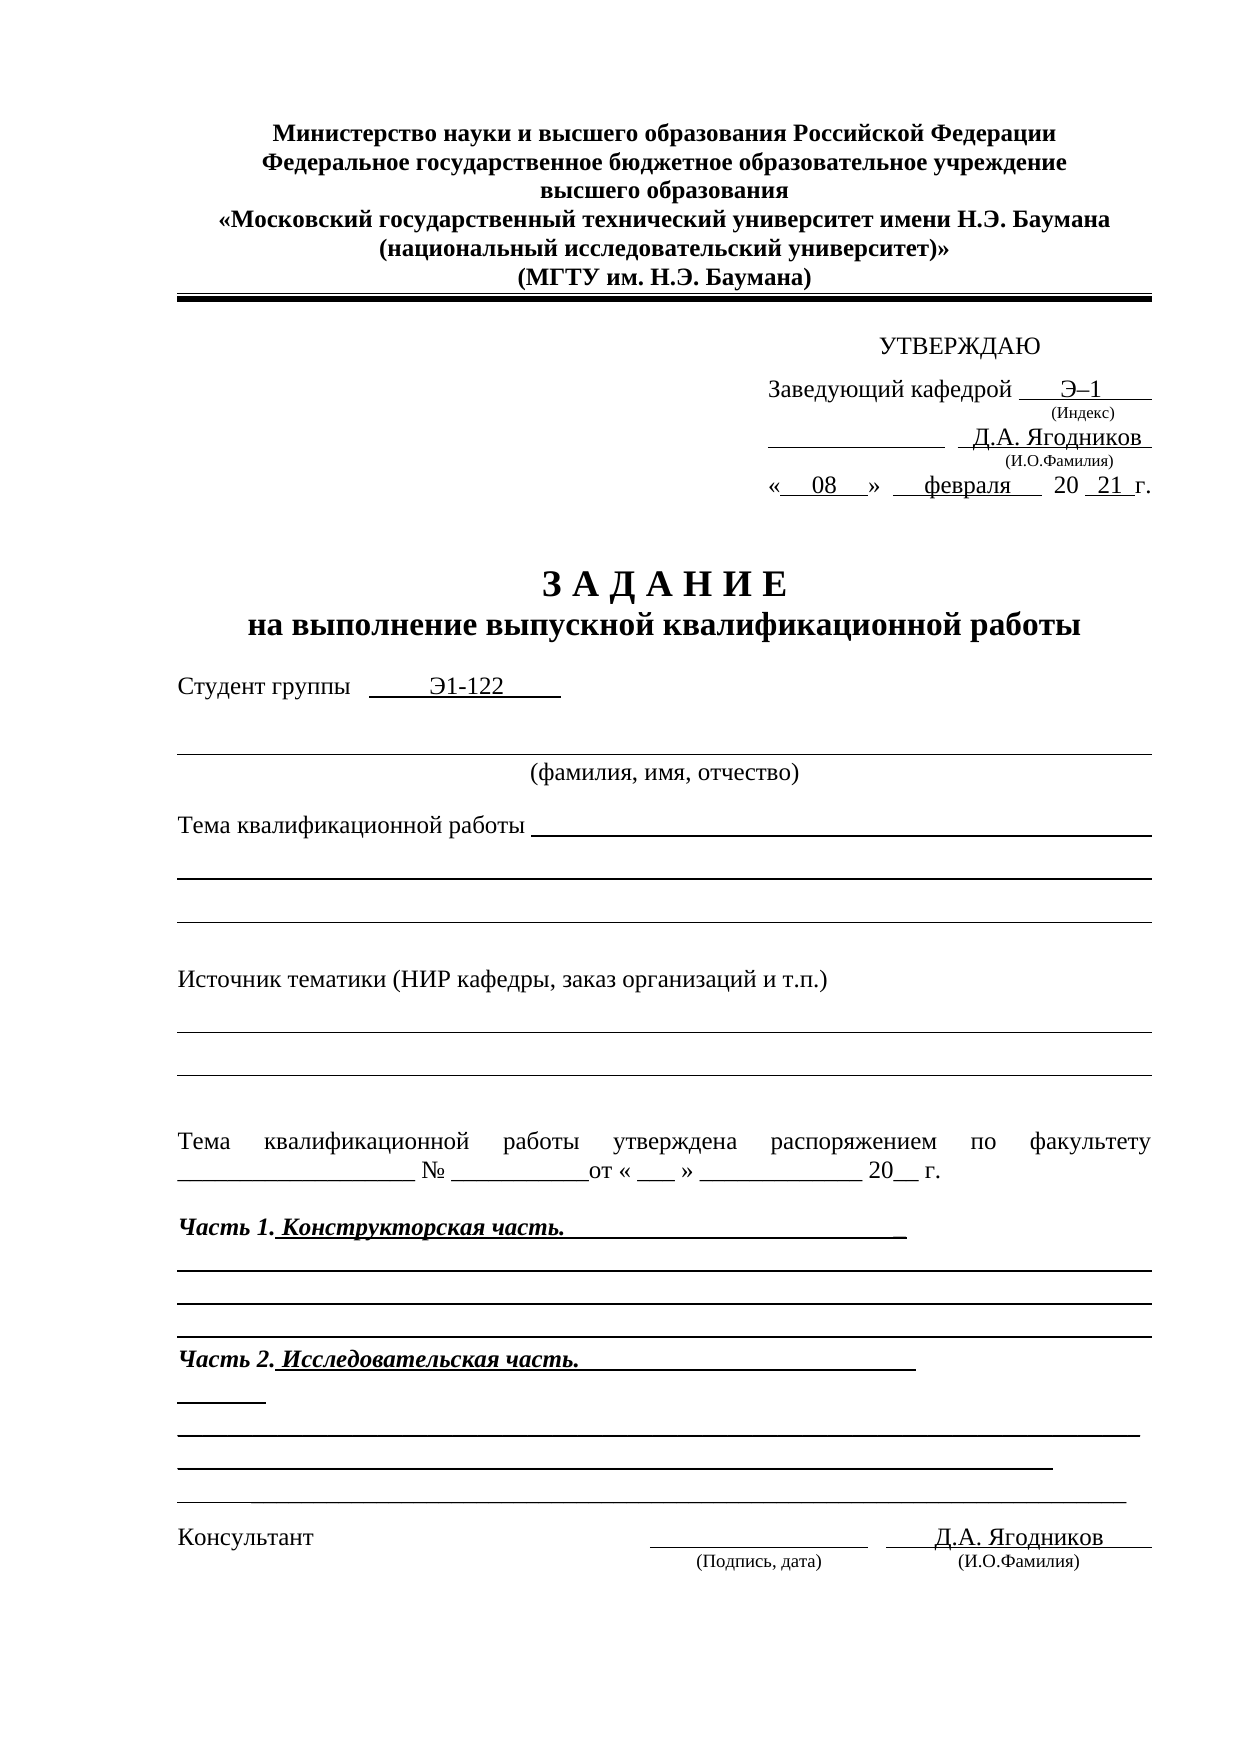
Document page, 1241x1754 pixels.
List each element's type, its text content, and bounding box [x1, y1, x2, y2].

text Тема квалификационной работы [177, 810, 1152, 839]
text Федеральное государственное бюджетное образовательное учреждение [177, 147, 1152, 176]
text (национальный исследовательский университет)» [177, 233, 1152, 262]
text Тема квалификационной работы утверждена распоряжением по факультету ___________________ № ___________от « ___ » _____________ 20__ г. [177, 1126, 1152, 1184]
text Источник тематики (НИР кафедры, заказ организаций и т.п.) [177, 964, 1152, 992]
text на выполнение выпускной квалификационной работы [177, 604, 1152, 642]
text (Подпись, дата) (И.О.Фамилия) [177, 1550, 1092, 1572]
text «Московский государственный технический университет имени Н.Э. Баумана [177, 204, 1152, 233]
text Министерство науки и высшего образования Российской Федерации [177, 118, 1152, 147]
text высшего образования [177, 176, 1152, 204]
text Часть 1. Конструкторская часть. _ [177, 1212, 1152, 1241]
text Д.А. Ягодников [177, 422, 1152, 451]
text (фамилия, имя, отчество) [177, 757, 1152, 786]
text ЗАДАНИЕ [177, 561, 1152, 604]
text Студент группы Э1-122 [177, 671, 1152, 700]
text Консультант Д.А. Ягодников [177, 1524, 1152, 1550]
text ___________________________________________________________________________________________________________________________________________________ [177, 1377, 1152, 1472]
text (Индекс) [177, 403, 1152, 422]
text « 08 » февраля 20 21 г. [177, 470, 1152, 498]
text Заведующий кафедрой Э–1 [177, 374, 1152, 403]
text Часть 2. Исследовательская часть. [177, 1344, 1152, 1373]
text (И.О.Фамилия) [177, 451, 1152, 470]
text (МГТУ им. Н.Э. Баумана) [177, 262, 1152, 293]
text УТВЕРЖДАЮ [177, 331, 1152, 359]
text ______________________________________________________________________ [177, 1477, 1152, 1505]
